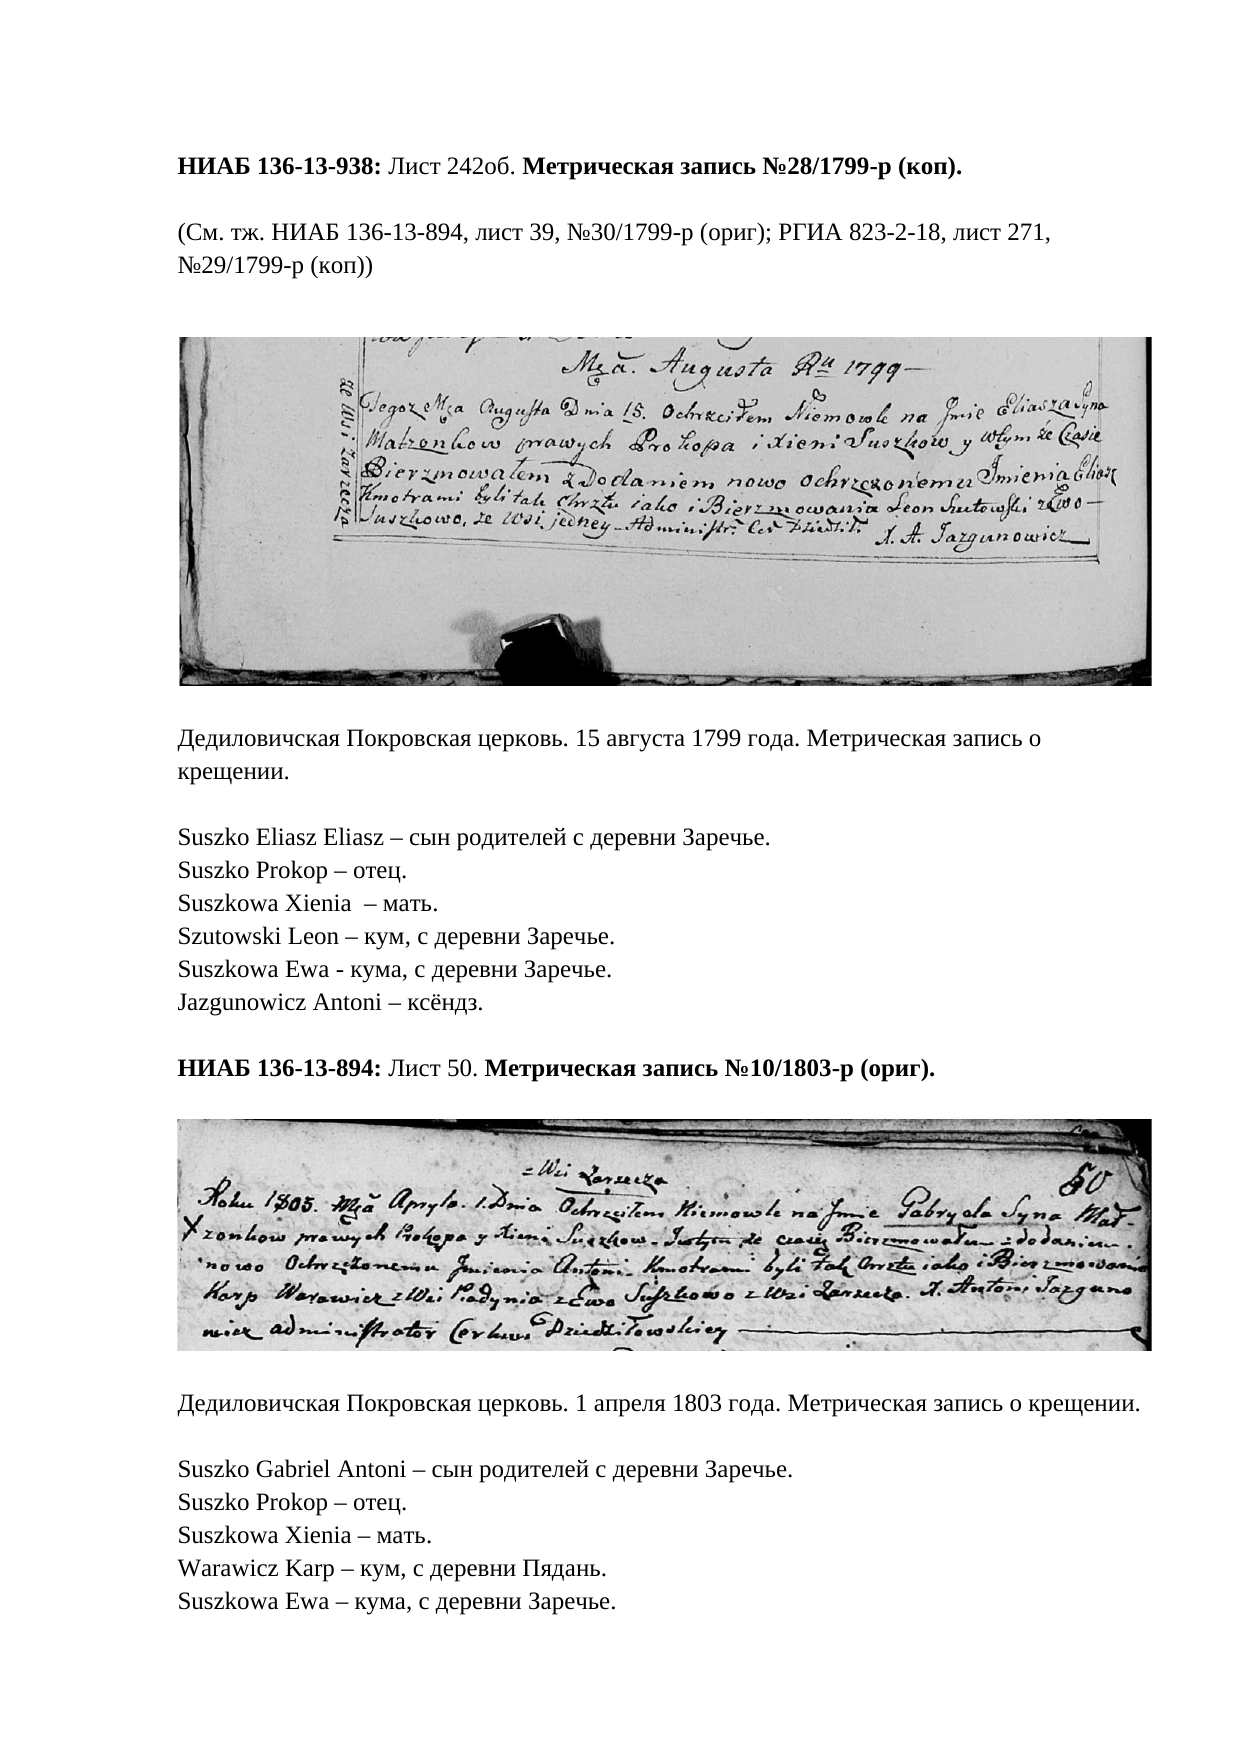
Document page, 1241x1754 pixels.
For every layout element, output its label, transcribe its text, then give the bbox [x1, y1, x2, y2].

text Suszko Eliasz Eliasz – сын родителей с деревни Заречье. [177, 822, 1152, 851]
text Suszkowa Xienia – мать. [177, 1520, 1152, 1548]
picture [177, 337, 1152, 686]
text Дедиловичская Покровская церковь. 15 августа 1799 года. Метрическая запись о крещении. [177, 723, 1152, 785]
text Jazgunowicz Antoni – ксёндз. [177, 987, 1152, 1016]
text Suszko Prokop – отец. [177, 1487, 1152, 1515]
text Suszkowa Ewa - кума, с деревни Заречье. [177, 954, 1152, 983]
text НИАБ 136-13-894: Лист 50. Метрическая запись №10/1803-р (ориг). [177, 1053, 1152, 1082]
text Suszkowa Xienia – мать. [177, 888, 1152, 917]
text Szutowski Leon – кум, с деревни Заречье. [177, 921, 1152, 950]
text Warawicz Karp – кум, с деревни Пядaнь. [177, 1553, 1152, 1581]
picture [177, 1119, 1152, 1351]
text НИАБ 136-13-938: Лист 242об. Метрическая запись №28/1799-р (коп). [177, 151, 1152, 180]
text Suszkowa Ewa – кума, с деревни Заречье. [177, 1586, 1152, 1614]
text Suszko Prokop – отец. [177, 855, 1152, 884]
text Suszko Gabriel Antoni – сын родителей с деревни Заречье. [177, 1454, 1152, 1482]
text (См. тж. НИАБ 136-13-894, лист 39, №30/1799-р (ориг); РГИА 823-2-18, лист 271, №29/1799-р (коп)) [177, 217, 1152, 279]
text Дедиловичская Покровская церковь. 1 апреля 1803 года. Метрическая запись о крещении. [177, 1388, 1152, 1416]
